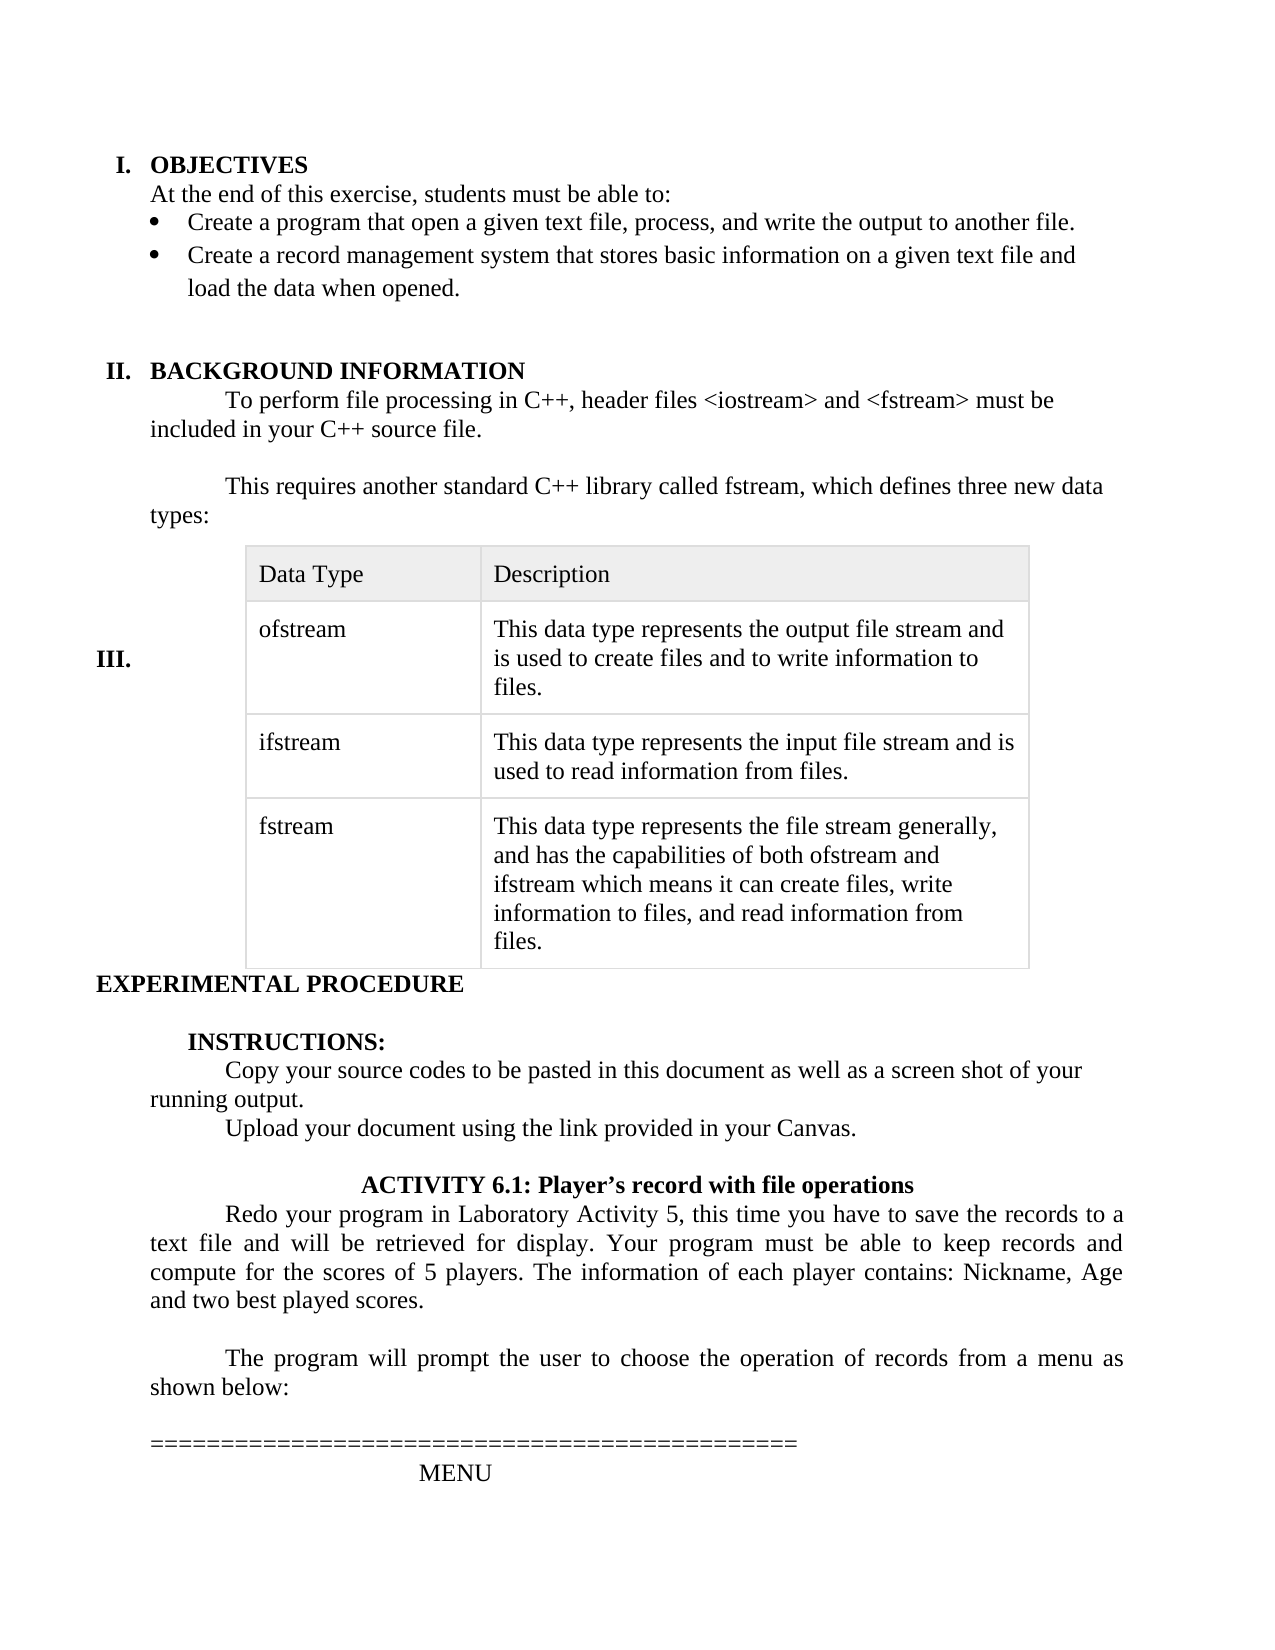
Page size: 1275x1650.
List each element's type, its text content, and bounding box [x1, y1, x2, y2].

list OBJECTIVES [131, 150, 1125, 179]
table_cell This data type represents the input file stream and is used to read information from files. [482, 715, 1028, 797]
table_cell ifstream [247, 715, 480, 797]
text Instructions: [187, 1027, 1125, 1055]
text ACTIVITY 6.1: Player’s record with file operations [150, 1170, 1125, 1199]
table_cell fstream [247, 799, 480, 968]
list EXPERIMENTAL PROCEDURE [131, 644, 1125, 998]
text At the end of this exercise, students must be able to: [150, 179, 1125, 207]
text This requires another standard C++ library called fstream, which defines three new data types: [150, 471, 1125, 529]
text MENU [150, 1458, 1125, 1487]
table_header Data Type [247, 547, 480, 600]
list BACKGROUND INFORMATION [131, 356, 1125, 385]
text The program will prompt the user to choose the operation of records from a menu as shown below: [150, 1343, 1125, 1400]
text Upload your document using the link provided in your Canvas. [150, 1113, 1125, 1142]
table_header Description [482, 547, 1028, 600]
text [150, 1429, 1125, 1458]
table_cell This data type represents the file stream generally, and has the capabilities of both ofstream and ifstream which means it can create files, write information to files, and read information from files. [482, 799, 1028, 968]
table_cell This data type represents the output file stream and is used to create files and to write information to files. [482, 602, 1028, 713]
text Copy your source codes to be pasted in this document as well as a screen shot of your running output. [150, 1055, 1125, 1113]
table_cell ofstream [247, 602, 480, 713]
text Redo your program in Laboratory Activity 5, this time you have to save the records to a text file and will be retrieved for display. Your program must be able to keep records and compute for the scores of 5 players. The information of each player contains: Nickname, Age and two best played scores. [150, 1199, 1125, 1314]
list Create a program that open a given text file, process, and write the output to another file. [150, 207, 1125, 236]
text To perform file processing in C++, header files <iostream> and <fstream> must be included in your C++ source file. [150, 385, 1125, 442]
list Create a record management system that stores basic information on a given text file and load the data when opened. [150, 241, 1125, 302]
